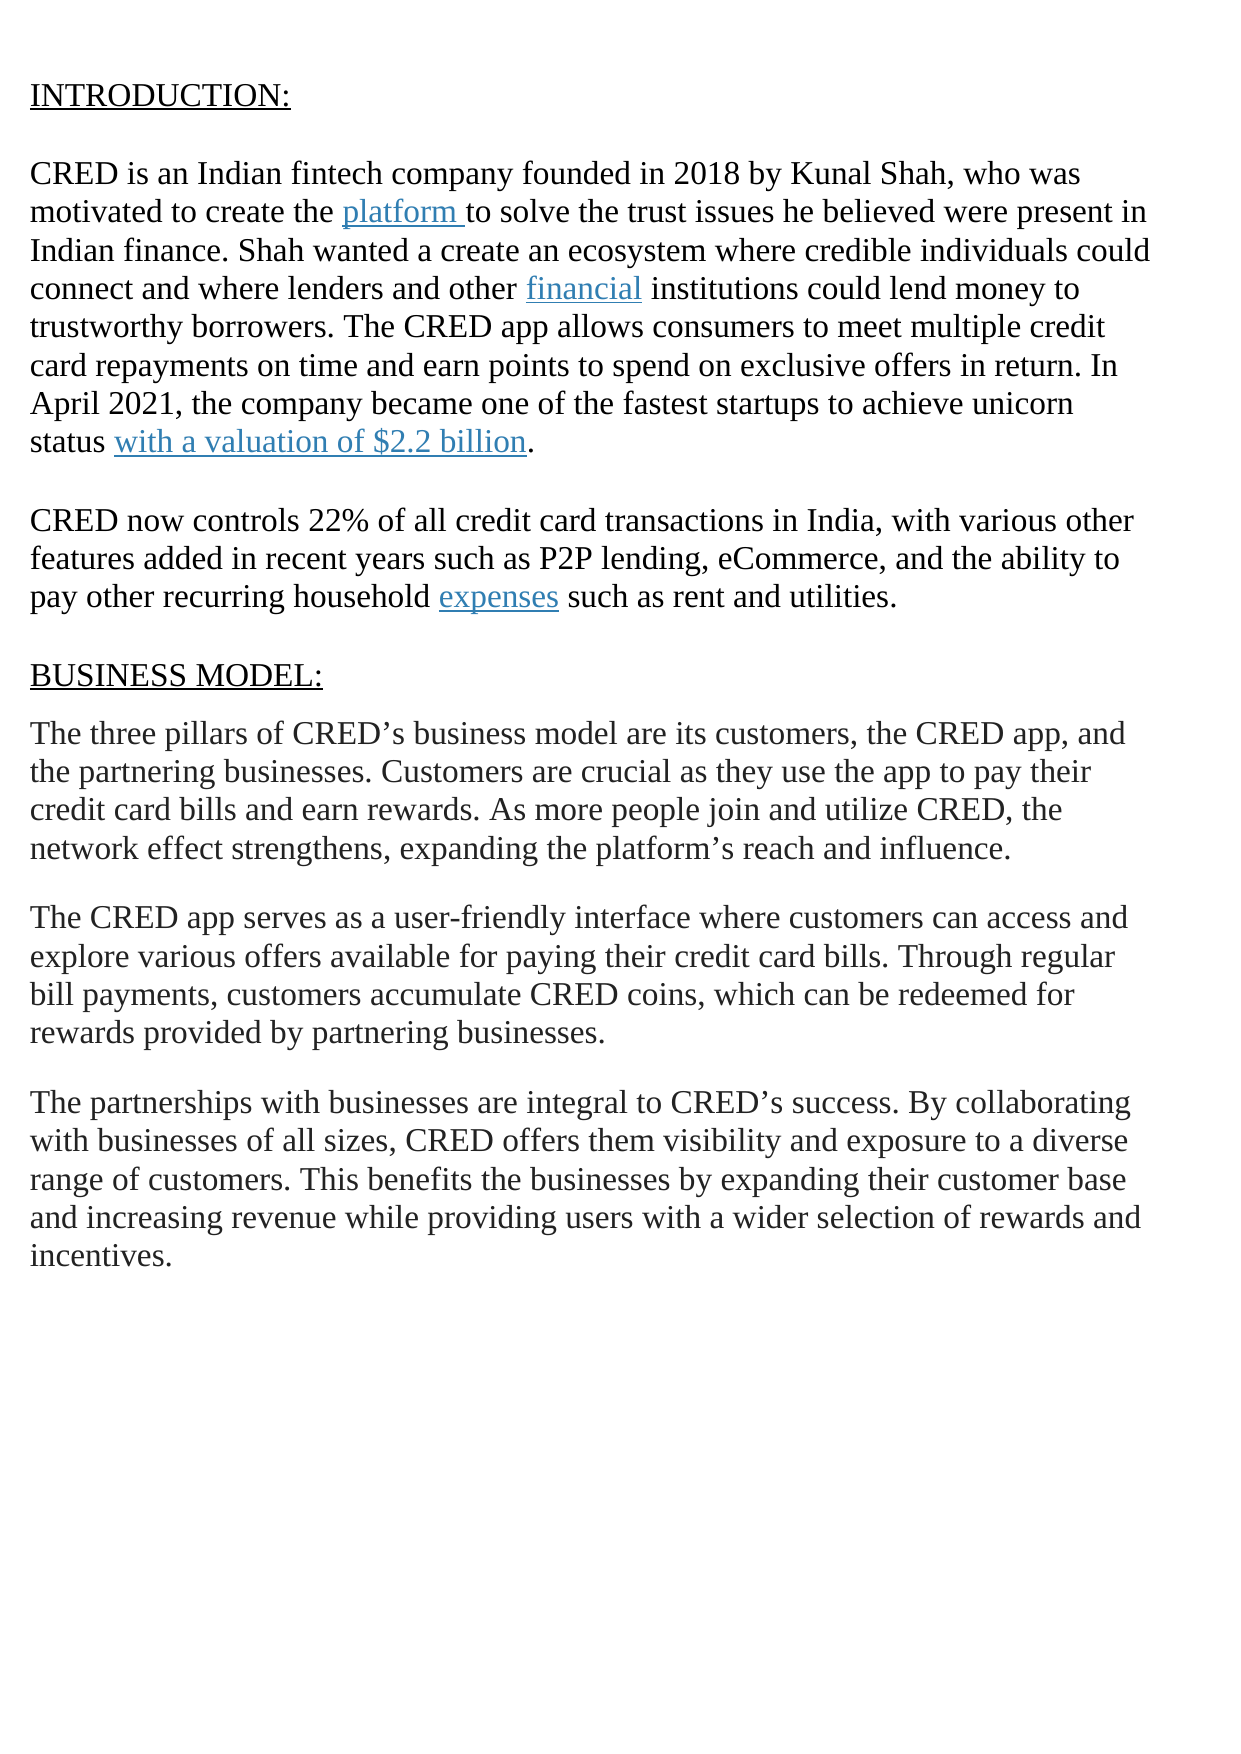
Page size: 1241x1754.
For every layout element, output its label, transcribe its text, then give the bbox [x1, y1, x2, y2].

text CRED is an Indian fintech company founded in 2018 by Kunal Shah, who was motivated to create the platform to solve the trust issues he believed were present in Indian finance. Shah wanted a create an ecosystem where credible individuals could connect and where lenders and other financial institutions could lend money to trustworthy borrowers. The CRED app allows consumers to meet multiple credit card repayments on time and earn points to spend on exclusive offers in return. In April 2021, the company became one of the fastest startups to achieve unicorn status with a valuation of $2.2 billion. [29, 153, 1165, 460]
text The three pillars of CRED’s business model are its customers, the CRED app, and the partnering businesses. Customers are crucial as they use the app to pay their credit card bills and earn rewards. As more people join and utilize CRED, the network effect strengthens, expanding the platform’s reach and influence. [29, 713, 1165, 866]
text INTRODUCTION: [29, 75, 1165, 113]
text The CRED app serves as a user-friendly interface where customers can access and explore various offers available for paying their credit card bills. Through regular bill payments, customers accumulate CRED coins, which can be redeemed for rewards provided by partnering businesses. [29, 898, 1165, 1051]
text BUSINESS MODEL: [29, 655, 1165, 693]
text The partnerships with businesses are integral to CRED’s success. By collaborating with businesses of all sizes, CRED offers them visibility and exposure to a diverse range of customers. This benefits the businesses by expanding their customer base and increasing revenue while providing users with a wider selection of rewards and incentives. [29, 1082, 1165, 1274]
text CRED now controls 22% of all credit card transactions in India, with various other features added in recent years such as P2P lending, eCommerce, and the ability to pay other recurring household expenses such as rent and utilities. [29, 500, 1165, 615]
